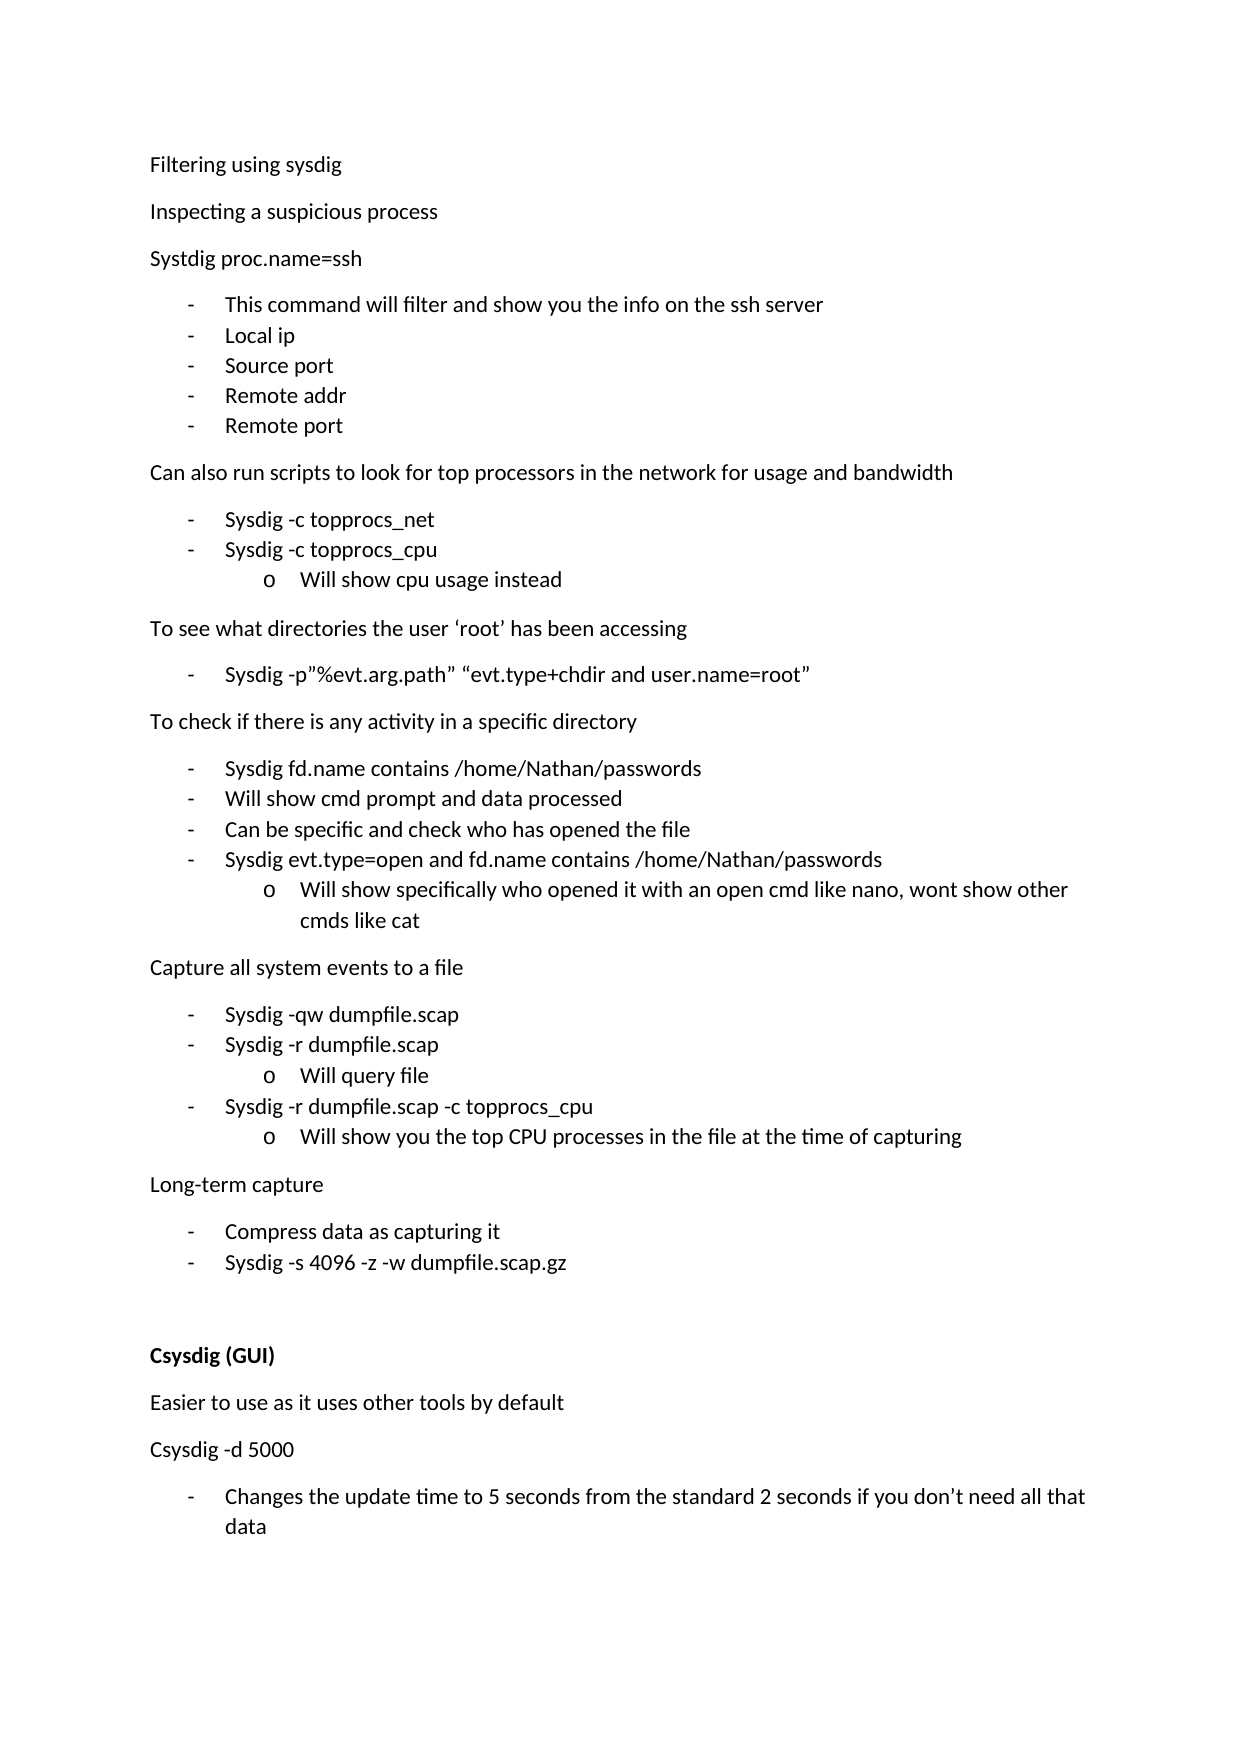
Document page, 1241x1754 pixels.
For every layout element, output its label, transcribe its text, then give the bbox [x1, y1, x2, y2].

text Csysdig -d 5000 [150, 1435, 1090, 1463]
list Sysdig -r dumpfile.scap [187, 1031, 1090, 1058]
text To check if there is any activity in a specific directory [150, 707, 1090, 736]
list Sysdig -p”%evt.arg.path” “evt.type+chdir and user.name=root” [187, 661, 1090, 689]
list This command will filter and show you the info on the ssh server [187, 291, 1090, 319]
text To see what directories the user ‘root’ has been accessing [150, 614, 1090, 642]
text Systdig proc.name=ssh [150, 244, 1090, 272]
list Changes the update time to 5 seconds from the standard 2 seconds if you don’t need all that data [187, 1482, 1090, 1540]
list Will show specifically who opened it with an open cmd like nano, wont show other cmds like cat [262, 875, 1090, 934]
list Can be specific and check who has opened the file [187, 815, 1090, 843]
text Capture all system events to a file [150, 953, 1090, 981]
text Can also run scripts to look for top processors in the network for usage and bandwidth [150, 458, 1090, 486]
list Source port [187, 351, 1090, 379]
text Long-term capture [150, 1171, 1090, 1198]
list Will show cpu usage instead [262, 566, 1090, 595]
list Sysdig -r dumpfile.scap -c topprocs_cpu [187, 1092, 1090, 1120]
text Csysdig (GUI) [150, 1341, 1090, 1369]
text Inspecting a suspicious process [150, 197, 1090, 225]
list Will show you the top CPU processes in the file at the time of capturing [262, 1122, 1090, 1152]
text Filtering using sysdig [150, 150, 1090, 178]
text Easier to use as it uses other tools by default [150, 1388, 1090, 1416]
list Will query file [262, 1061, 1090, 1090]
list Sysdig fd.name contains /home/Nathan/passwords [187, 754, 1090, 782]
list Sysdig -s 4096 -z -w dumpfile.scap.gz [187, 1248, 1090, 1276]
list Will show cmd prompt and data processed [187, 784, 1090, 813]
list Compress data as capturing it [187, 1217, 1090, 1245]
list Local ip [187, 321, 1090, 349]
list Sysdig evt.type=open and fd.name contains /home/Nathan/passwords [187, 845, 1090, 873]
list Sysdig -c topprocs_net [187, 505, 1090, 533]
list Remote addr [187, 381, 1090, 409]
list Sysdig -c topprocs_cpu [187, 535, 1090, 563]
list Remote port [187, 411, 1090, 439]
list Sysdig -qw dumpfile.scap [187, 1000, 1090, 1028]
